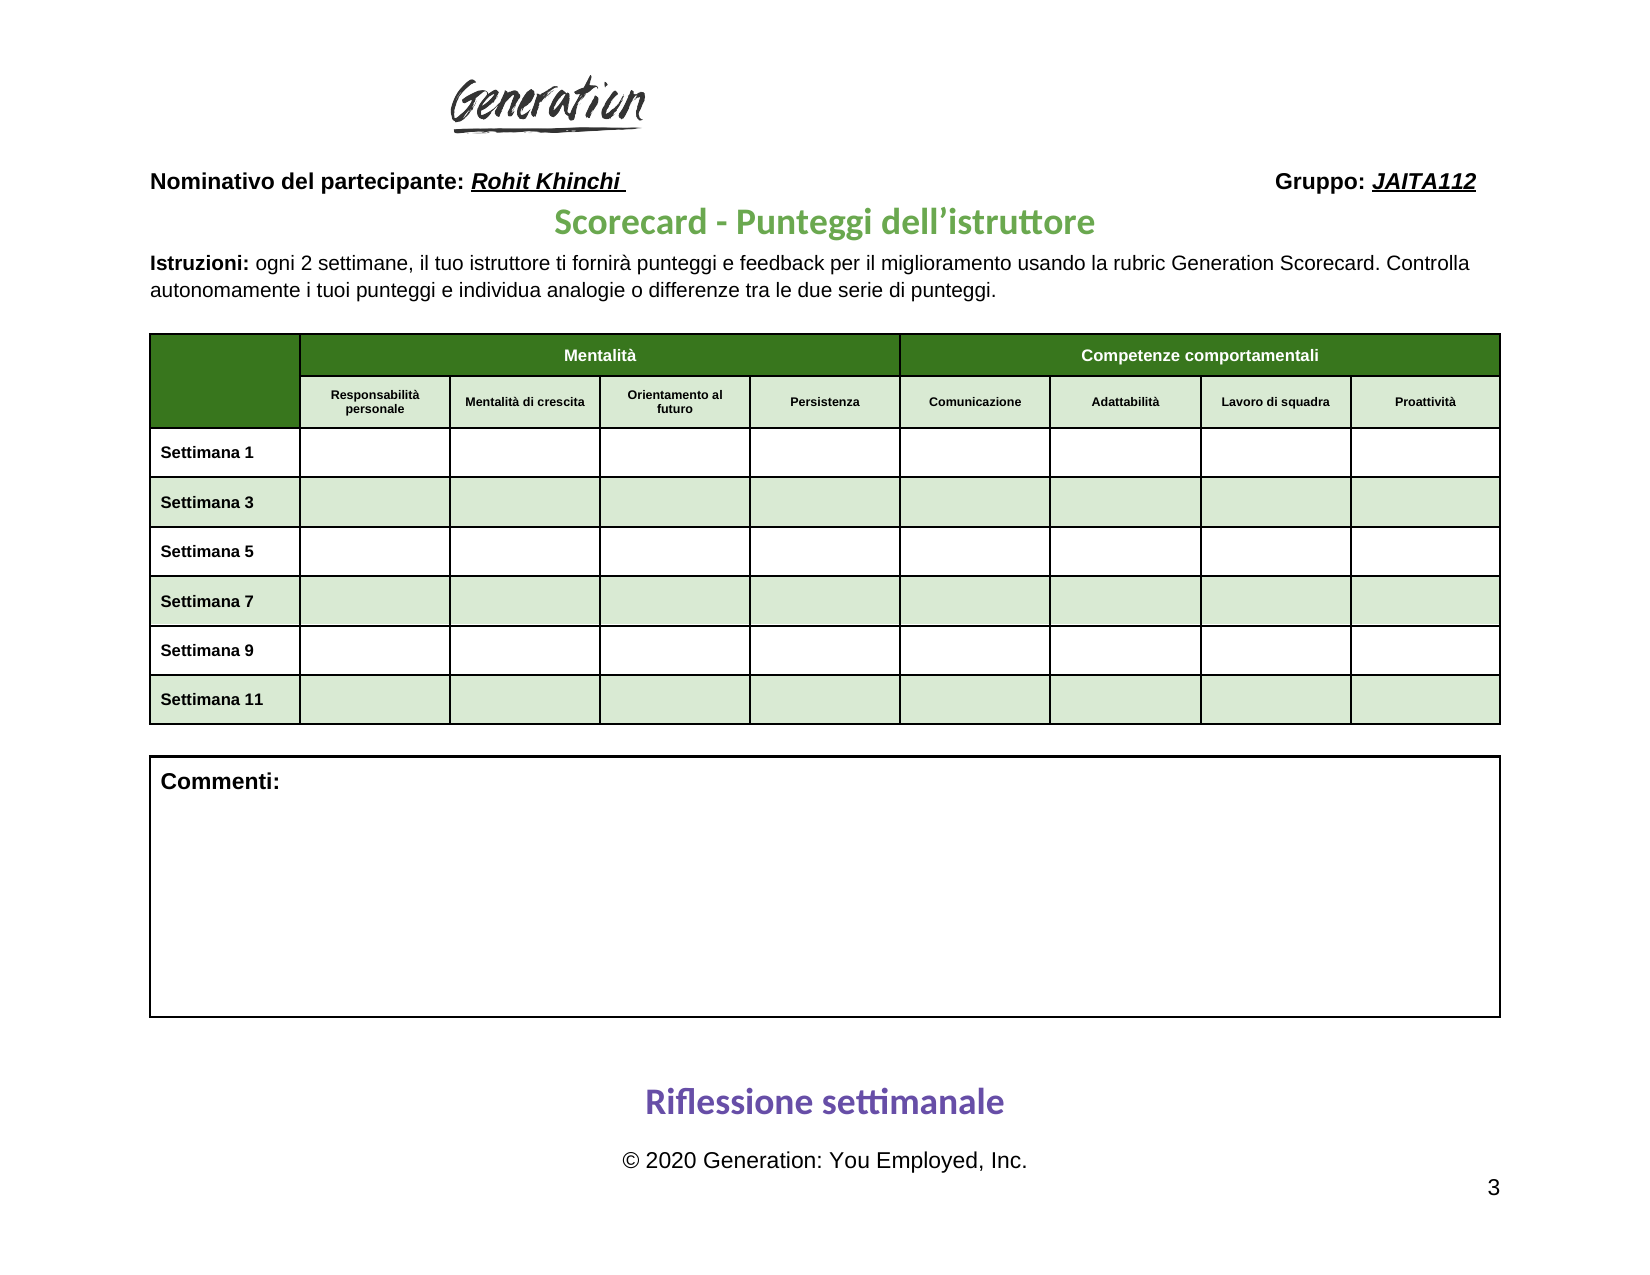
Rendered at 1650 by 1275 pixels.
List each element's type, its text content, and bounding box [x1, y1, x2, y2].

table_cell [601, 478, 749, 526]
table_cell [1051, 429, 1200, 476]
table_cell [451, 627, 599, 674]
table_cell [451, 577, 599, 624]
table_header Mentalità [301, 335, 899, 375]
table_cell [1202, 627, 1350, 674]
table_cell [1051, 627, 1200, 674]
table_cell [1352, 528, 1499, 575]
table_cell [901, 528, 1049, 575]
table_cell Adattabilità [1051, 377, 1200, 427]
table_cell Lavoro di squadra [1202, 377, 1350, 427]
table_cell [301, 528, 449, 575]
table_cell [451, 676, 599, 723]
table_cell [301, 627, 449, 674]
table_cell [1202, 676, 1350, 723]
table_cell [451, 429, 599, 476]
table_header [151, 335, 299, 427]
text Istruzioni: ogni 2 settimane, il tuo istruttore ti fornirà punteggi e feedback per il miglioramento usando la rubric Generation Scorecard. Controlla autonomamente i tuoi punteggi e individua analogie o differenze tra le due serie di punteggi. [150, 251, 1500, 302]
table_cell [751, 429, 899, 476]
table_cell [1202, 577, 1350, 624]
table_cell [751, 676, 899, 723]
table_cell [1202, 429, 1350, 476]
text Scorecard - Punteggi dell’istruttore [150, 198, 1500, 244]
table_cell Orientamento al futuro [601, 377, 749, 427]
table_cell [901, 577, 1049, 624]
table_cell Settimana 7 [151, 577, 299, 624]
table_cell [601, 577, 749, 624]
table_cell Settimana 3 [151, 478, 299, 526]
table_header Commenti: [151, 758, 1499, 1016]
table_cell [901, 429, 1049, 476]
table_cell [901, 676, 1049, 723]
table_cell [601, 528, 749, 575]
table_cell Persistenza [751, 377, 899, 427]
table_cell [901, 627, 1049, 674]
table_cell [1352, 676, 1499, 723]
table_cell Settimana 11 [151, 676, 299, 723]
table_cell [1352, 627, 1499, 674]
table_cell [1352, 429, 1499, 476]
table_cell [601, 676, 749, 723]
table_cell [1051, 577, 1200, 624]
table_cell Settimana 1 [151, 429, 299, 476]
table_cell [1202, 478, 1350, 526]
table_cell [451, 528, 599, 575]
table_cell [301, 577, 449, 624]
table_cell [751, 627, 899, 674]
table_cell [601, 429, 749, 476]
table_cell Comunicazione [901, 377, 1049, 427]
table_cell [751, 478, 899, 526]
table_cell [1051, 676, 1200, 723]
table_cell [751, 528, 899, 575]
table_cell [301, 478, 449, 526]
table_cell [1051, 528, 1200, 575]
table_cell Mentalità di crescita [451, 377, 599, 427]
table_cell [901, 478, 1049, 526]
table_cell Settimana 9 [151, 627, 299, 674]
table_cell [301, 429, 449, 476]
text Riflessione settimanale [150, 1078, 1500, 1124]
table_header Competenze comportamentali [901, 335, 1499, 375]
table_cell [1051, 478, 1200, 526]
table_cell Proattività [1352, 377, 1499, 427]
table_cell [451, 478, 599, 526]
picture [450, 75, 646, 134]
table_cell [301, 676, 449, 723]
table_cell [1202, 528, 1350, 575]
table_cell [601, 627, 749, 674]
table_cell Responsabilità personale [301, 377, 449, 427]
table_cell [751, 577, 899, 624]
table_cell [1352, 577, 1499, 624]
table_cell [1352, 478, 1499, 526]
table_cell Settimana 5 [151, 528, 299, 575]
